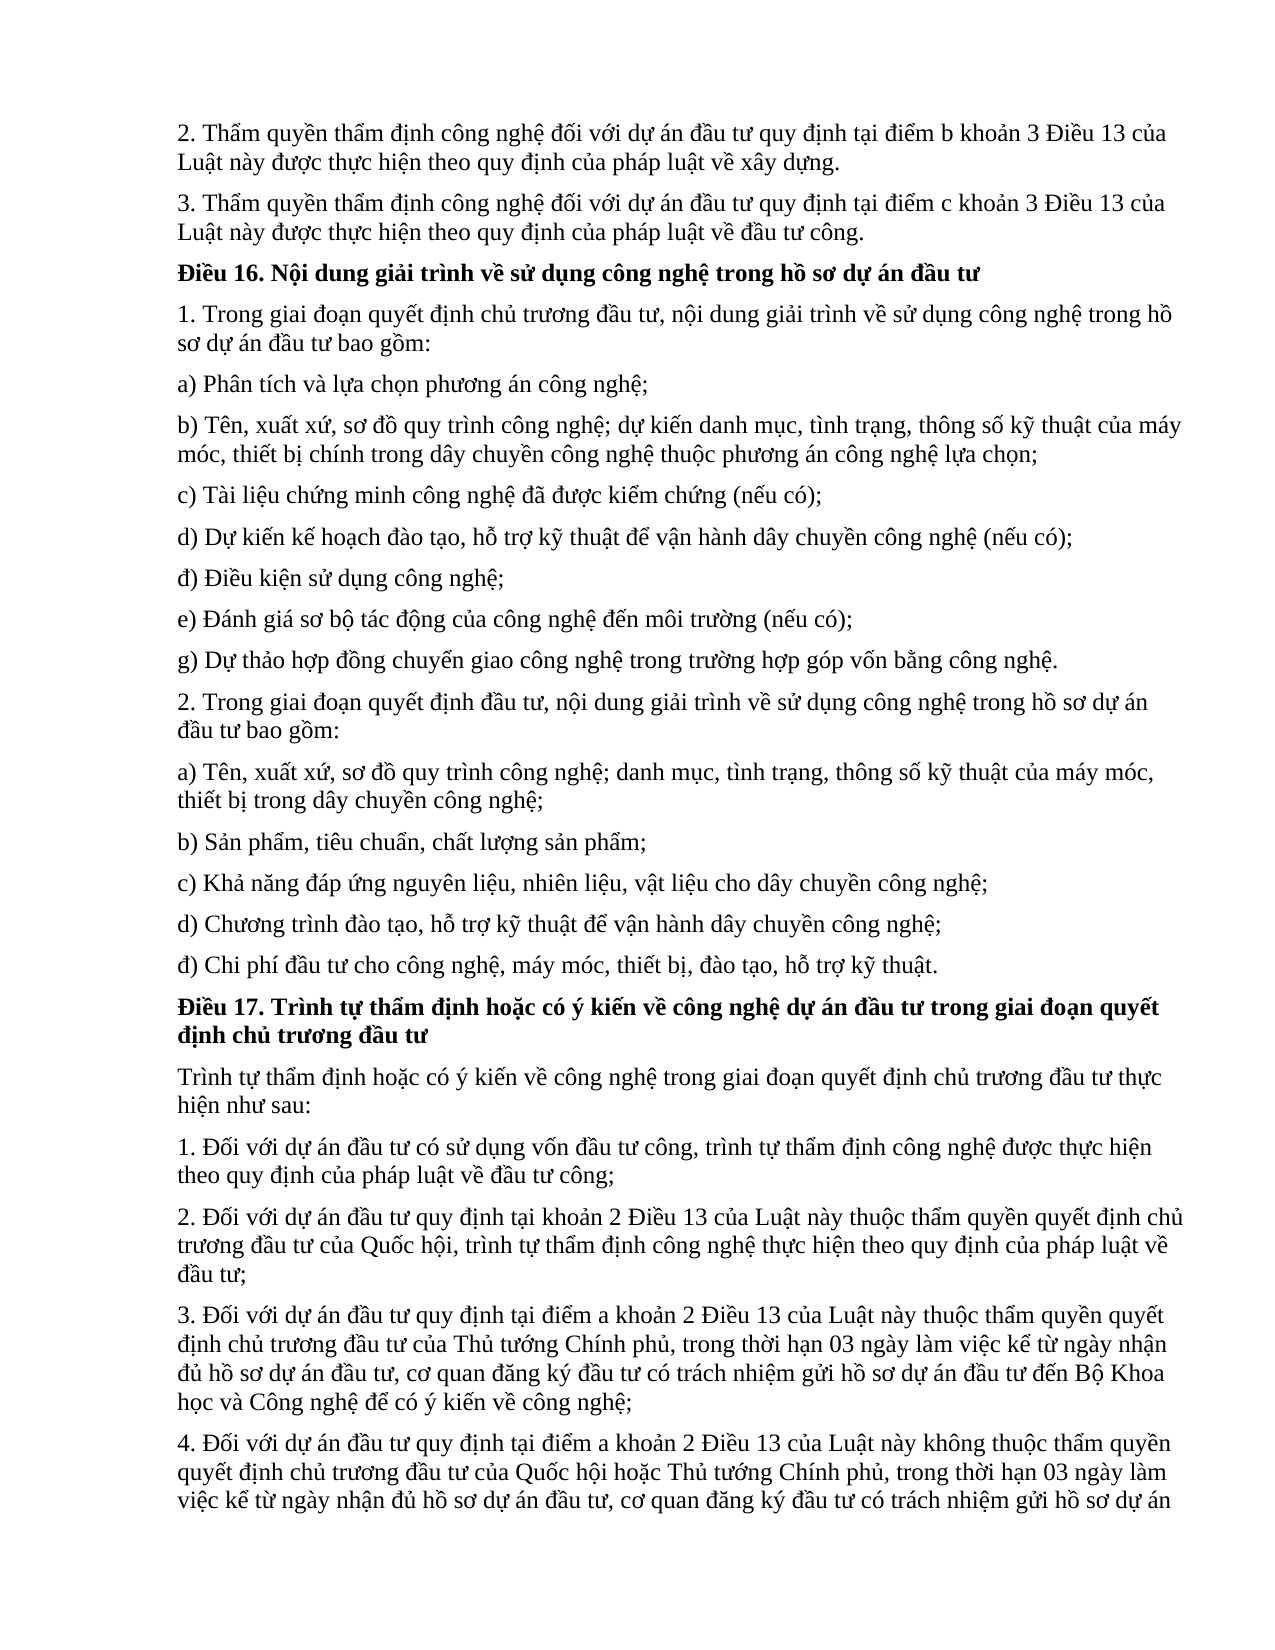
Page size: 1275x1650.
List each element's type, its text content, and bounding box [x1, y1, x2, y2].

text 2. Thẩm quyền thẩm định công nghệ đối với dự án đầu tư quy định tại điểm b khoản 3 Điều 13 của Luật này được thực hiện theo quy định của pháp luật về xây dựng. [177, 118, 1186, 176]
text e) Đánh giá sơ bộ tác động của công nghệ đến môi trường (nếu có); [177, 604, 1186, 633]
text b) Tên, xuất xứ, sơ đồ quy trình công nghệ; dự kiến danh mục, tình trạng, thông số kỹ thuật của máy móc, thiết bị chính trong dây chuyền công nghệ thuộc phương án công nghệ lựa chọn; [177, 411, 1186, 468]
text d) Chương trình đào tạo, hỗ trợ kỹ thuật để vận hành dây chuyền công nghệ; [177, 909, 1186, 938]
text 1. Trong giai đoạn quyết định chủ trương đầu tư, nội dung giải trình về sử dụng công nghệ trong hồ sơ dự án đầu tư bao gồm: [177, 299, 1186, 357]
text đ) Điều kiện sử dụng công nghệ; [177, 563, 1186, 592]
text 3. Đối với dự án đầu tư quy định tại điểm a khoản 2 Điều 13 của Luật này thuộc thẩm quyền quyết định chủ trương đầu tư của Thủ tướng Chính phủ, trong thời hạn 03 ngày làm việc kể từ ngày nhận đủ hồ sơ dự án đầu tư, cơ quan đăng ký đầu tư có trách nhiệm gửi hồ sơ dự án đầu tư đến Bộ Khoa học và Công nghệ để có ý kiến về công nghệ; [177, 1301, 1186, 1416]
text Điều 16. Nội dung giải trình về sử dụng công nghệ trong hồ sơ dự án đầu tư [177, 258, 1186, 287]
text d) Dự kiến kế hoạch đào tạo, hỗ trợ kỹ thuật để vận hành dây chuyền công nghệ (nếu có); [177, 522, 1186, 551]
text b) Sản phẩm, tiêu chuẩn, chất lượng sản phẩm; [177, 827, 1186, 856]
text 2. Đối với dự án đầu tư quy định tại khoản 2 Điều 13 của Luật này thuộc thẩm quyền quyết định chủ trương đầu tư của Quốc hội, trình tự thẩm định công nghệ thực hiện theo quy định của pháp luật về đầu tư; [177, 1202, 1186, 1288]
text g) Dự thảo hợp đồng chuyển giao công nghệ trong trường hợp góp vốn bằng công nghệ. [177, 646, 1186, 674]
text c) Tài liệu chứng minh công nghệ đã được kiểm chứng (nếu có); [177, 481, 1186, 509]
text a) Tên, xuất xứ, sơ đồ quy trình công nghệ; danh mục, tình trạng, thông số kỹ thuật của máy móc, thiết bị trong dây chuyền công nghệ; [177, 757, 1186, 814]
text đ) Chi phí đầu tư cho công nghệ, máy móc, thiết bị, đào tạo, hỗ trợ kỹ thuật. [177, 951, 1186, 979]
text Trình tự thẩm định hoặc có ý kiến về công nghệ trong giai đoạn quyết định chủ trương đầu tư thực hiện như sau: [177, 1062, 1186, 1119]
text 3. Thẩm quyền thẩm định công nghệ đối với dự án đầu tư quy định tại điểm c khoản 3 Điều 13 của Luật này được thực hiện theo quy định của pháp luật về đầu tư công. [177, 188, 1186, 246]
text a) Phân tích và lựa chọn phương án công nghệ; [177, 369, 1186, 398]
text 1. Đối với dự án đầu tư có sử dụng vốn đầu tư công, trình tự thẩm định công nghệ được thực hiện theo quy định của pháp luật về đầu tư công; [177, 1132, 1186, 1189]
text Điều 17. Trình tự thẩm định hoặc có ý kiến về công nghệ dự án đầu tư trong giai đoạn quyết định chủ trương đầu tư [177, 992, 1186, 1049]
text c) Khả năng đáp ứng nguyên liệu, nhiên liệu, vật liệu cho dây chuyền công nghệ; [177, 868, 1186, 897]
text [177, 1428, 1186, 1514]
text 2. Trong giai đoạn quyết định đầu tư, nội dung giải trình về sử dụng công nghệ trong hồ sơ dự án đầu tư bao gồm: [177, 687, 1186, 744]
